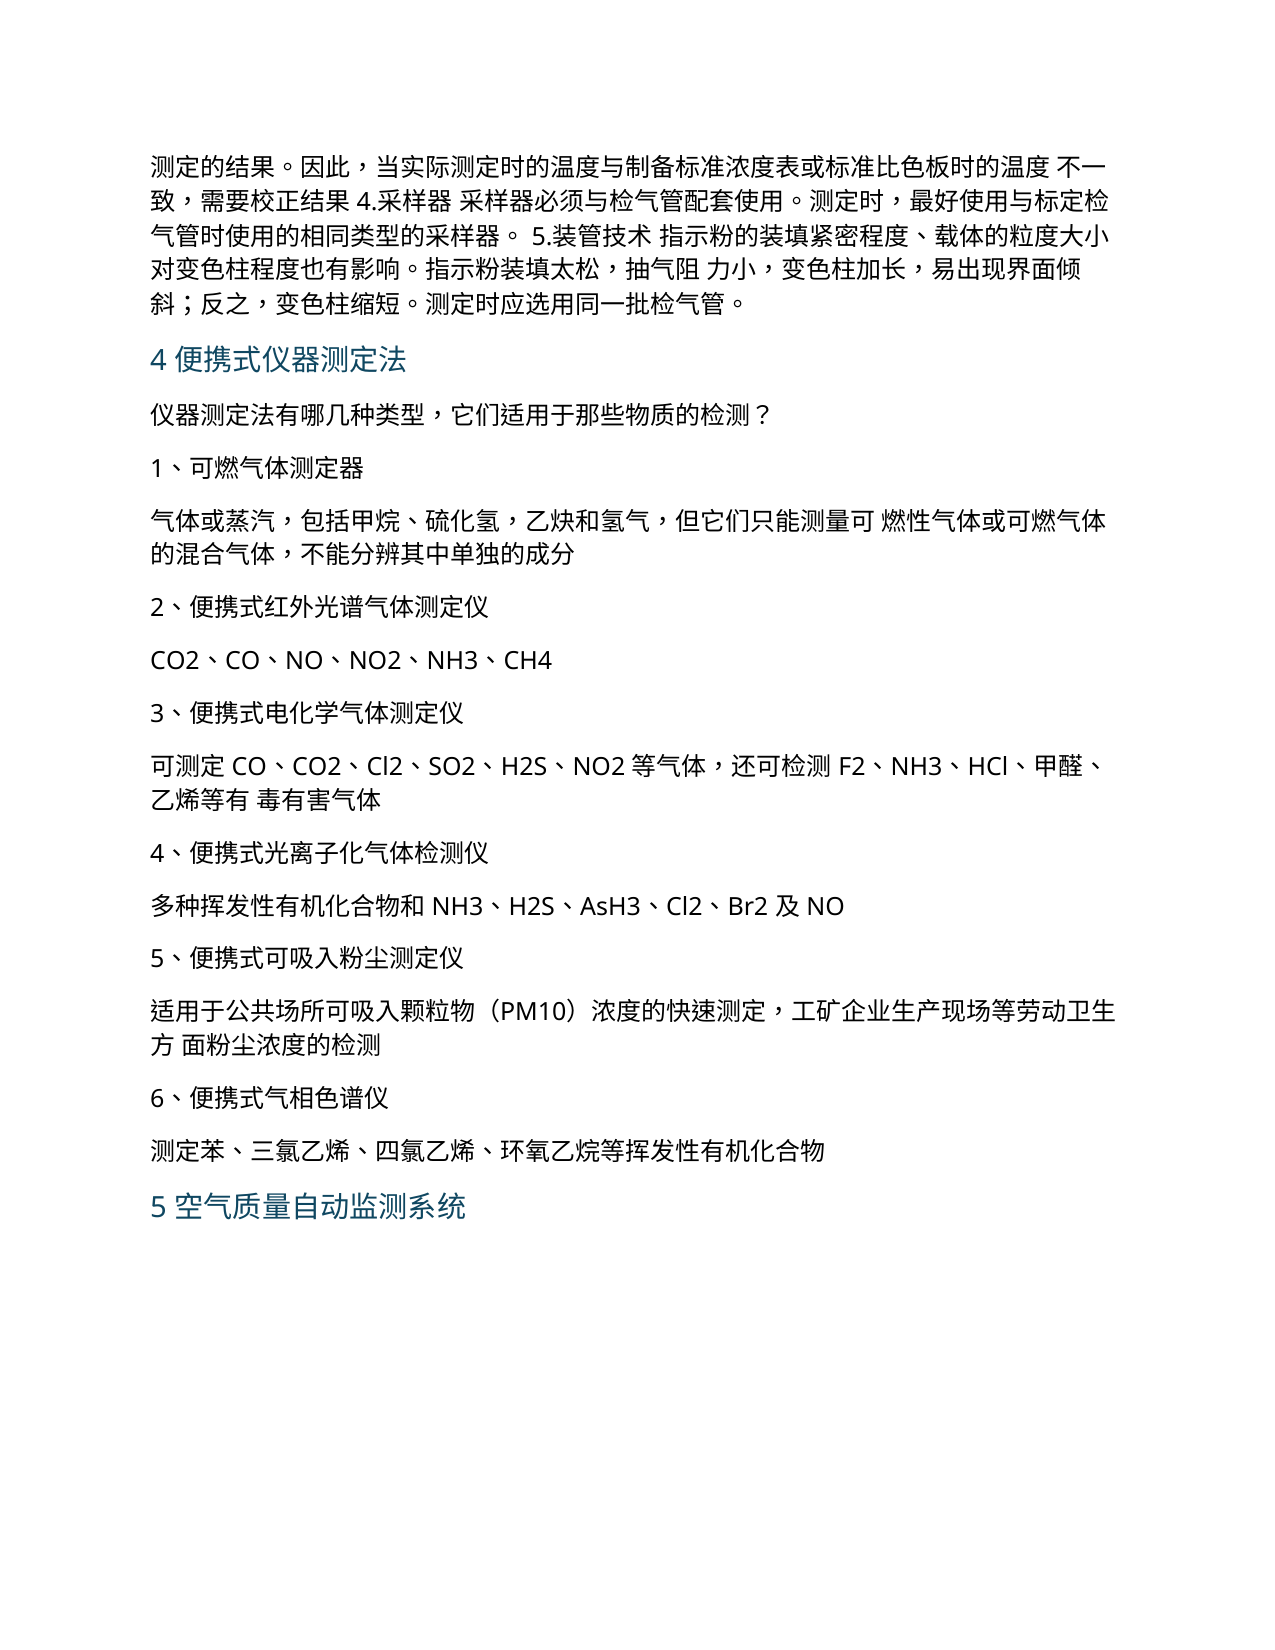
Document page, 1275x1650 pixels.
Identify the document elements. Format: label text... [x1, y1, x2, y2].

text 6、便携式气相色谱仪 [150, 1081, 1125, 1115]
text CO2、CO、NO、NO2、NH3、CH4 [150, 643, 1125, 677]
text 测定苯、三氯乙烯、四氯乙烯、环氧乙烷等挥发性有机化合物 [150, 1133, 1125, 1167]
text 气体或蒸汽，包括甲烷、硫化氢，乙炔和氢气，但它们只能测量可 燃性气体或可燃气体的混合气体，不能分辨其中单独的成分 [150, 503, 1125, 571]
text 适用于公共场所可吸入颗粒物（PM10）浓度的快速测定，工矿企业生产现场等劳动卫生方 面粉尘浓度的检测 [150, 994, 1125, 1062]
subtitle 4 便携式仪器测定法 [150, 339, 1125, 379]
text 仪器测定法有哪几种类型，它们适用于那些物质的检测？ [150, 397, 1125, 432]
text 3、便携式电化学气体测定仪 [150, 696, 1125, 730]
text 4、便携式光离子化气体检测仪 [150, 835, 1125, 869]
text 可测定 CO、CO2、Cl2、SO2、H2S、NO2 等气体，还可检测 F2、NH3、HCl、甲醛、乙烯等有 毒有害气体 [150, 748, 1125, 817]
subtitle 5 空气质量自动监测系统 [150, 1186, 1125, 1226]
text 5、便携式可吸入粉尘测定仪 [150, 941, 1125, 975]
text 2、便携式红外光谱气体测定仪 [150, 590, 1125, 624]
text 多种挥发性有机化合物和 NH3、H2S、AsH3、Cl2、Br2 及 NO [150, 888, 1125, 922]
text 1、可燃气体测定器 [150, 450, 1125, 484]
